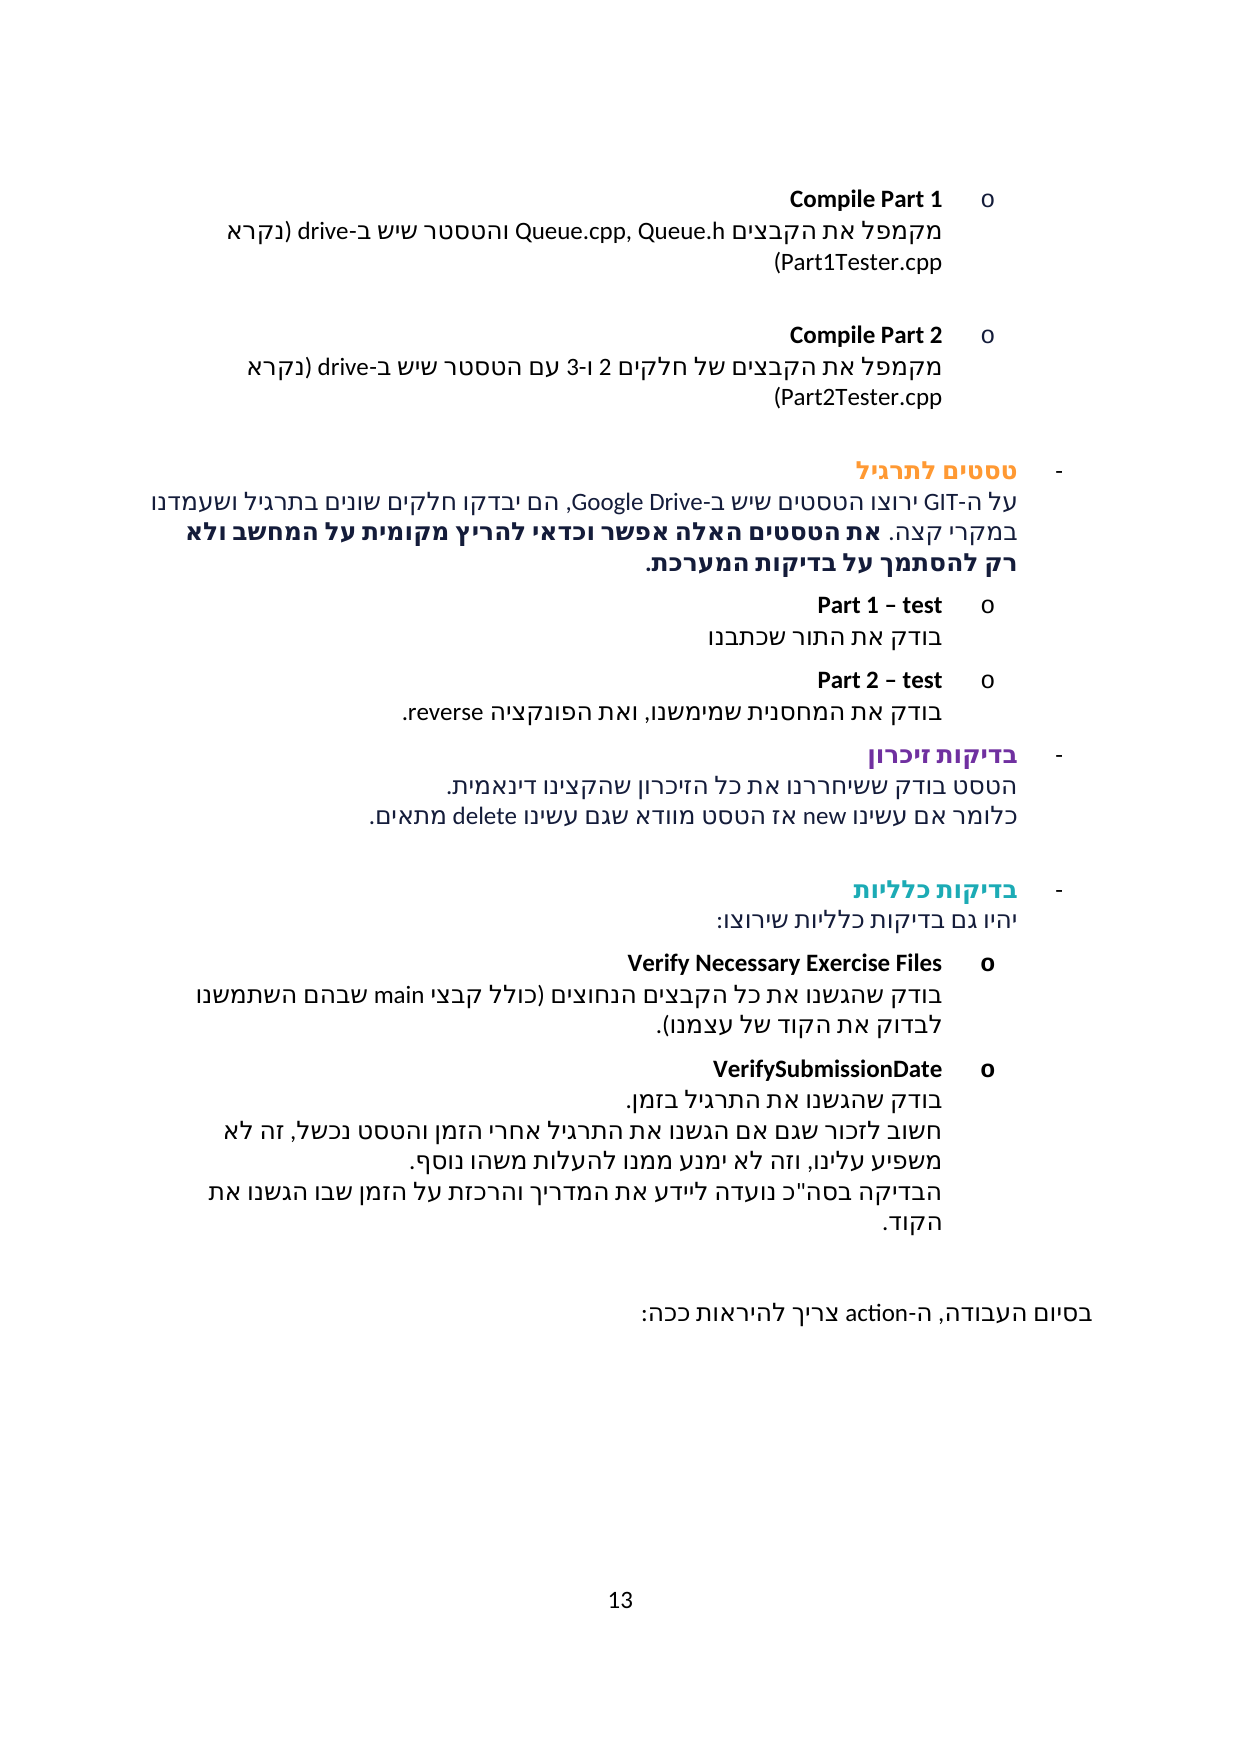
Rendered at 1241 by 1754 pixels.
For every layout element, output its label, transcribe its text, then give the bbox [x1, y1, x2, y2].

list Verify Necessary Exercise Files בודק שהגשנו את כל הקבצים הנחוצים (כולל קבצי main שבהם השתמשנו לבדוק את הקוד של עצמנו). [148, 947, 980, 1040]
list בדיקות כלליות יהיו גם בדיקות כלליות שירוצו: [148, 874, 1055, 935]
list בדיקות זיכרון הטסט בודק ששיחררנו את כל הזיכרון שהקצינו דינאמית. כלומר אם עשינו new אז הטסט מוודא שגם עשינו delete מתאים. [148, 739, 1055, 861]
list Compile Part 1 מקמפל את הקבצים Queue.cpp, Queue.h והטסטר שיש ב-drive (נקרא Part1Tester.cpp) [148, 183, 980, 307]
text בסיום העבודה, ה-action צריך להיראות ככה: [148, 1297, 1093, 1327]
list VerifySubmissionDate בודק שהגשנו את התרגיל בזמן. חשוב לזכור שגם אם הגשנו את התרגיל אחרי הזמן והטסט נכשל, זה לא משפיע עלינו, וזה לא ימנע ממנו להעלות משהו נוסף. הבדיקה בסה"כ נועדה ליידע את המדריך והרכזת על הזמן שבו הגשנו את הקוד. [148, 1053, 980, 1237]
list Part 2 – test בודק את המחסנית שמימשנו, ואת הפונקציה reverse. [148, 664, 980, 727]
list טסטים לתרגיל על ה-GIT ירוצו הטסטים שיש ב-Google Drive, הם יבדקו חלקים שונים בתרגיל ושעמדנו במקרי קצה. את הטסטים האלה אפשר וכדאי להריץ מקומית על המחשב ולא רק להסתמך על בדיקות המערכת. [148, 455, 1055, 577]
list Part 1 – test בודק את התור שכתבנו [148, 590, 980, 652]
list Compile Part 2 מקמפל את הקבצים של חלקים 2 ו-3 עם הטסטר שיש ב-drive (נקרא Part2Tester.cpp) [148, 319, 980, 443]
